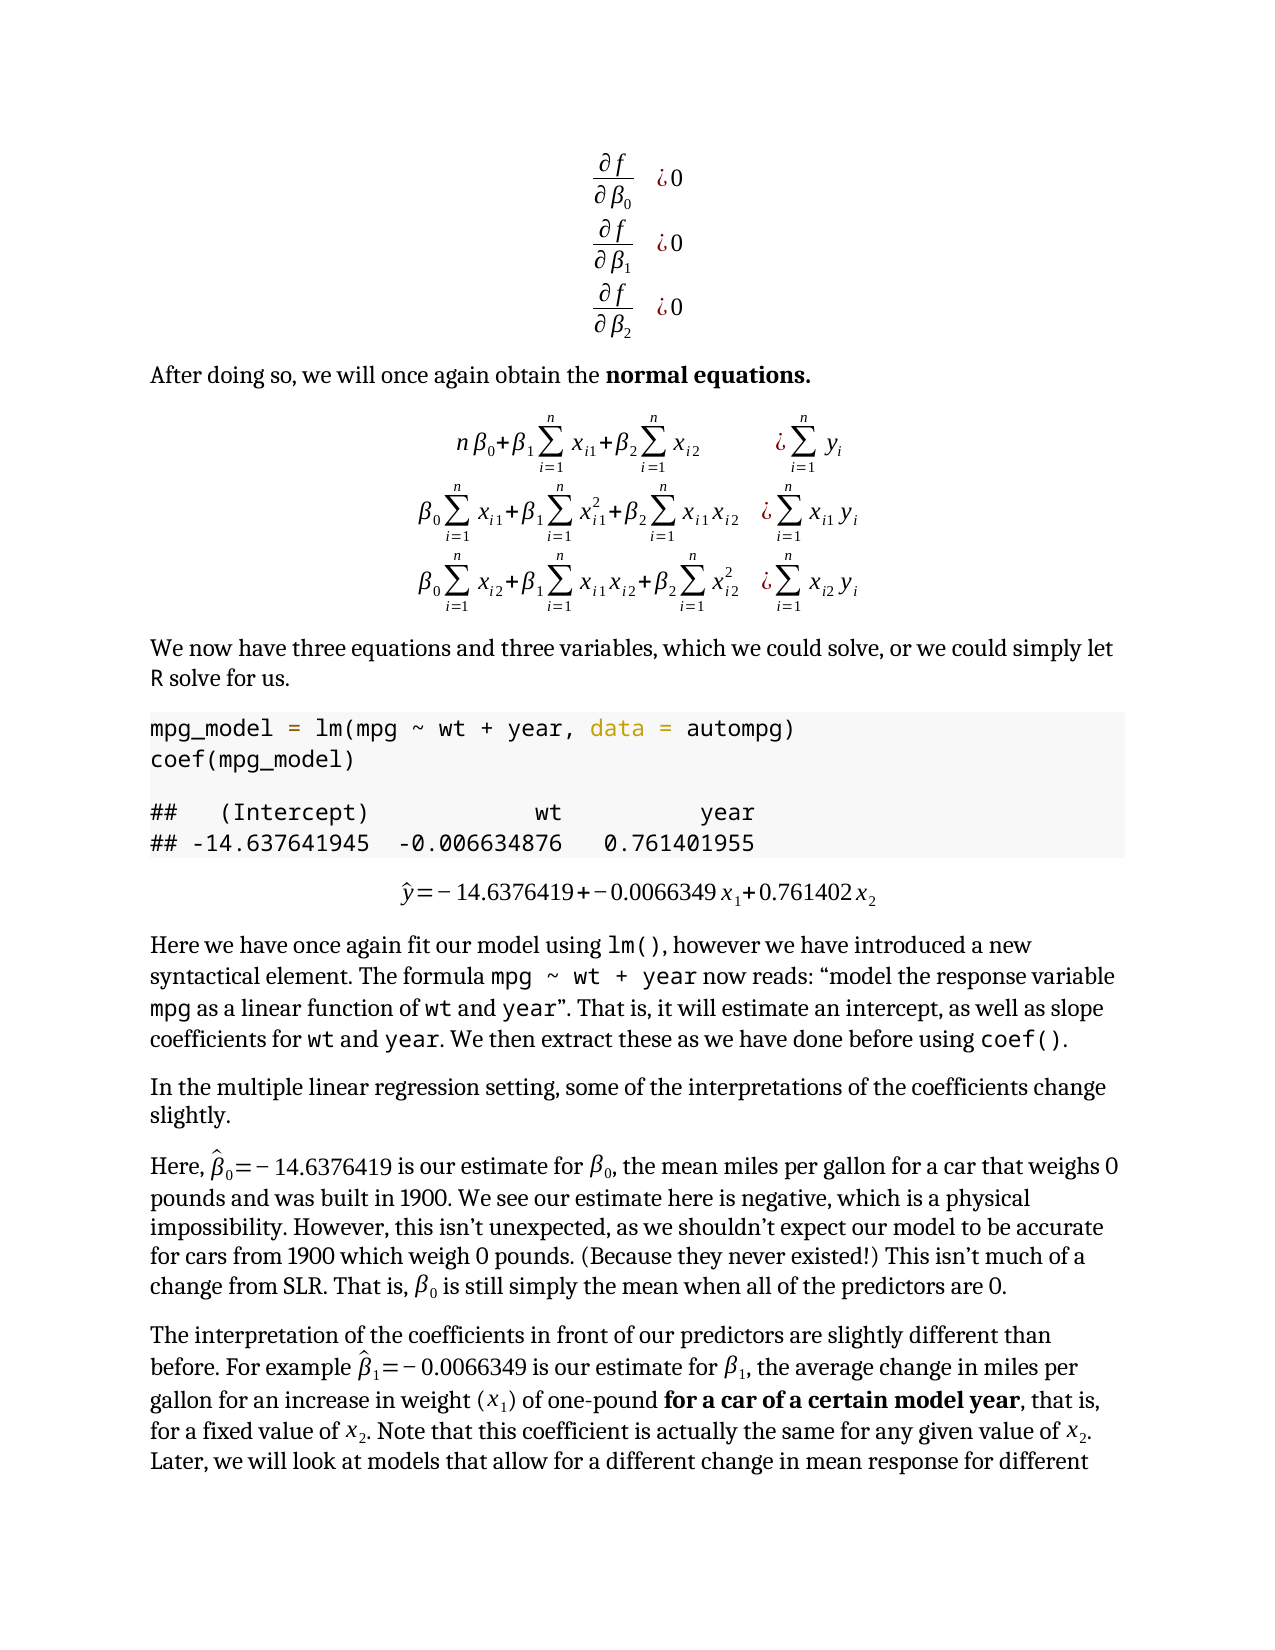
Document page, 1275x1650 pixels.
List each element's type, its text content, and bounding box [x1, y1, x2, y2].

text ## (Intercept) wt year ## -14.637641945 -0.006634876 0.761401955 [150, 796, 1125, 858]
text mpg_model = lm(mpg ~ wt + year, data = autompg) coef(mpg_model) [150, 712, 1125, 775]
text After doing so, we will once again obtain the normal equations. [150, 361, 1125, 390]
text We now have three equations and three variables, which we could solve, or we could simply let R solve for us. [150, 633, 1125, 693]
text In the multiple linear regression setting, some of the interpretations of the coefficients change slightly. [150, 1073, 1125, 1130]
text Here, is our estimate for , the mean miles per gallon for a car that weighs 0 pounds and was built in 1900. We see our estimate here is negative, which is a physical impossibility. However, this isn’t unexpected, as we shouldn’t expect our model to be accurate for cars from 1900 which weigh 0 pounds. (Because they never existed!) This isn’t much of a change from SLR. That is, is still simply the mean when all of the predictors are 0. [150, 1149, 1125, 1302]
text Here we have once again fit our model using lm(), however we have introduced a new syntactical element. The formula mpg ~ wt + year now reads: “model the response variable mpg as a linear function of wt and year”. That is, it will estimate an intercept, as well as slope coefficients for wt and year. We then extract these as we have done before using coef(). [150, 929, 1125, 1054]
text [150, 1321, 1125, 1476]
